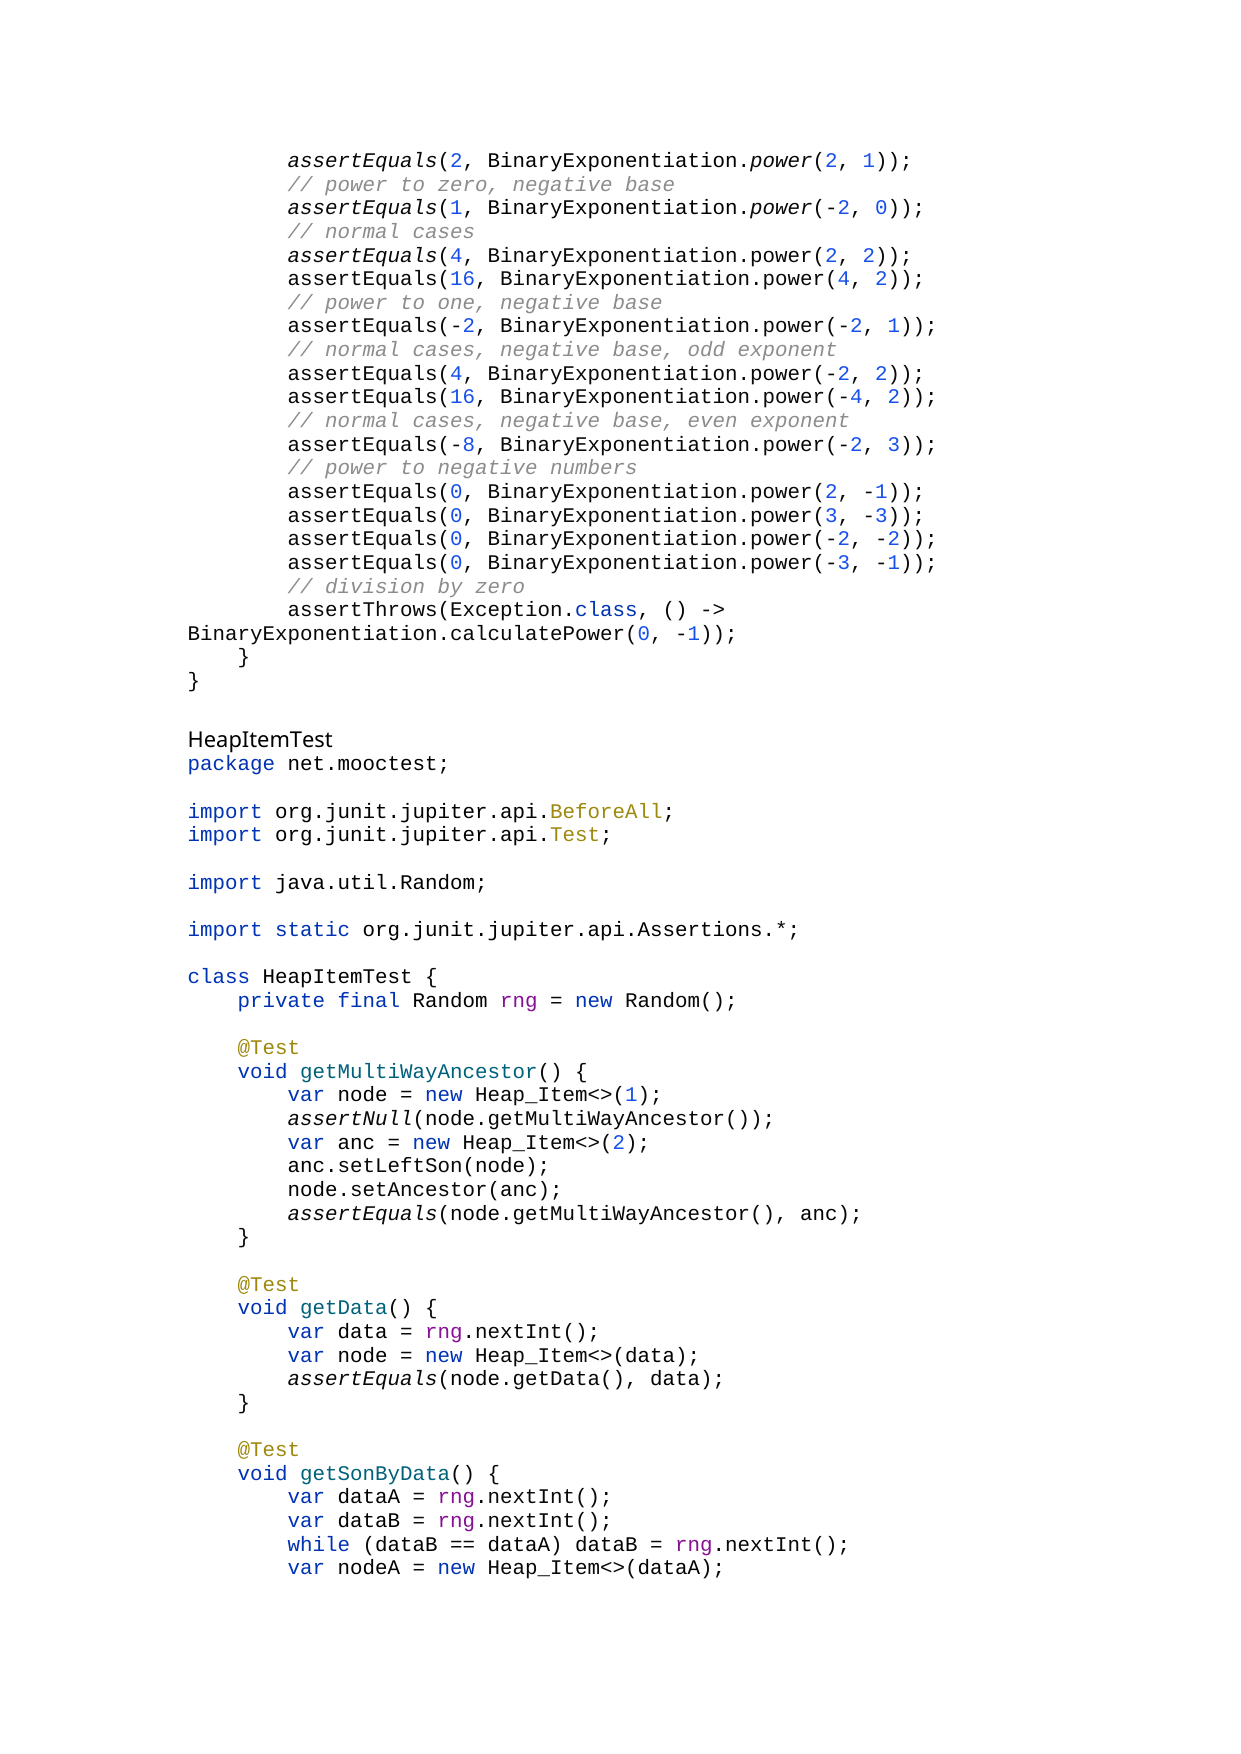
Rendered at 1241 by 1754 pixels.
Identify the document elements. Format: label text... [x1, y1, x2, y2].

text HeapItemTest [187, 724, 1053, 753]
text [187, 753, 1053, 1581]
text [187, 150, 1053, 694]
